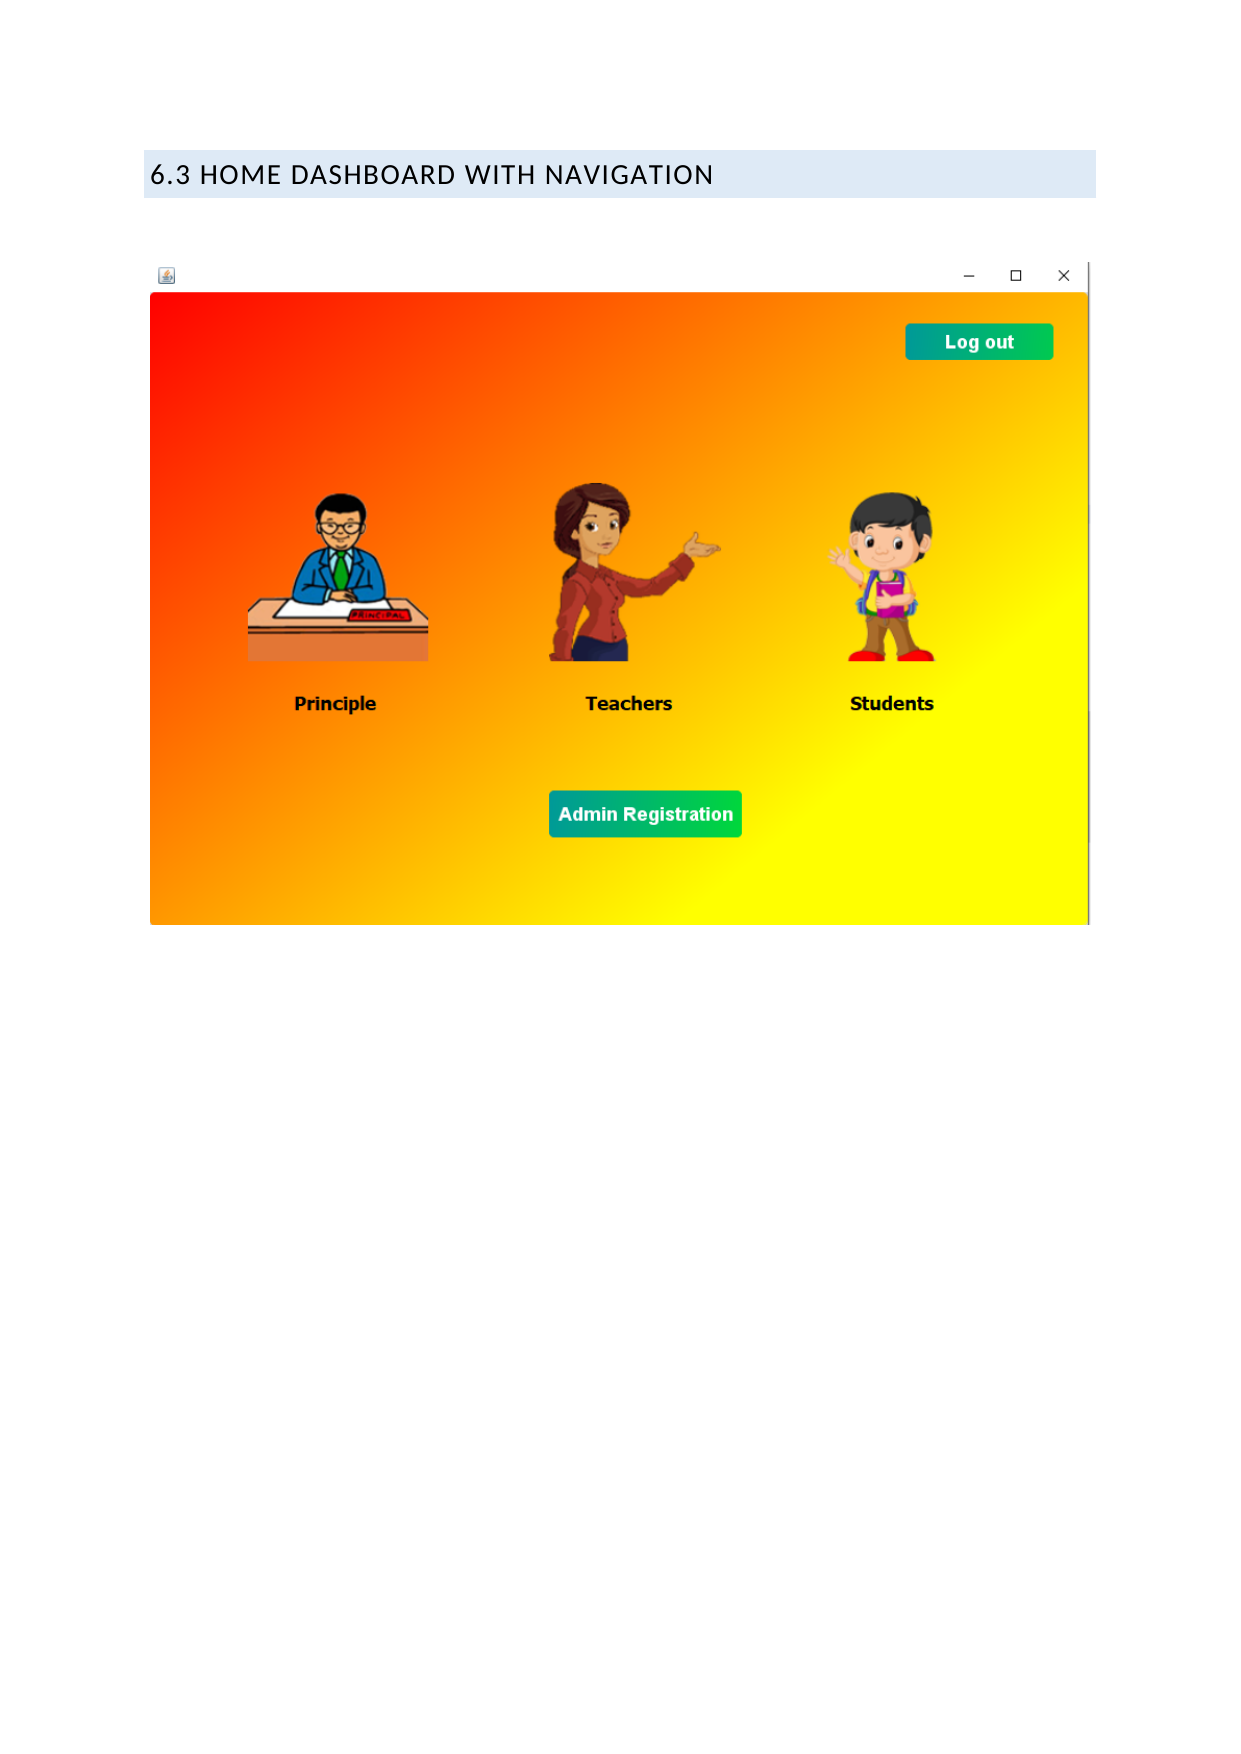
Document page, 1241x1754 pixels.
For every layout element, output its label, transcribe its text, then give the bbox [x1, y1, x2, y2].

subtitle 6.3 Home dashboard with navigation [150, 156, 1090, 192]
picture [150, 262, 1091, 925]
